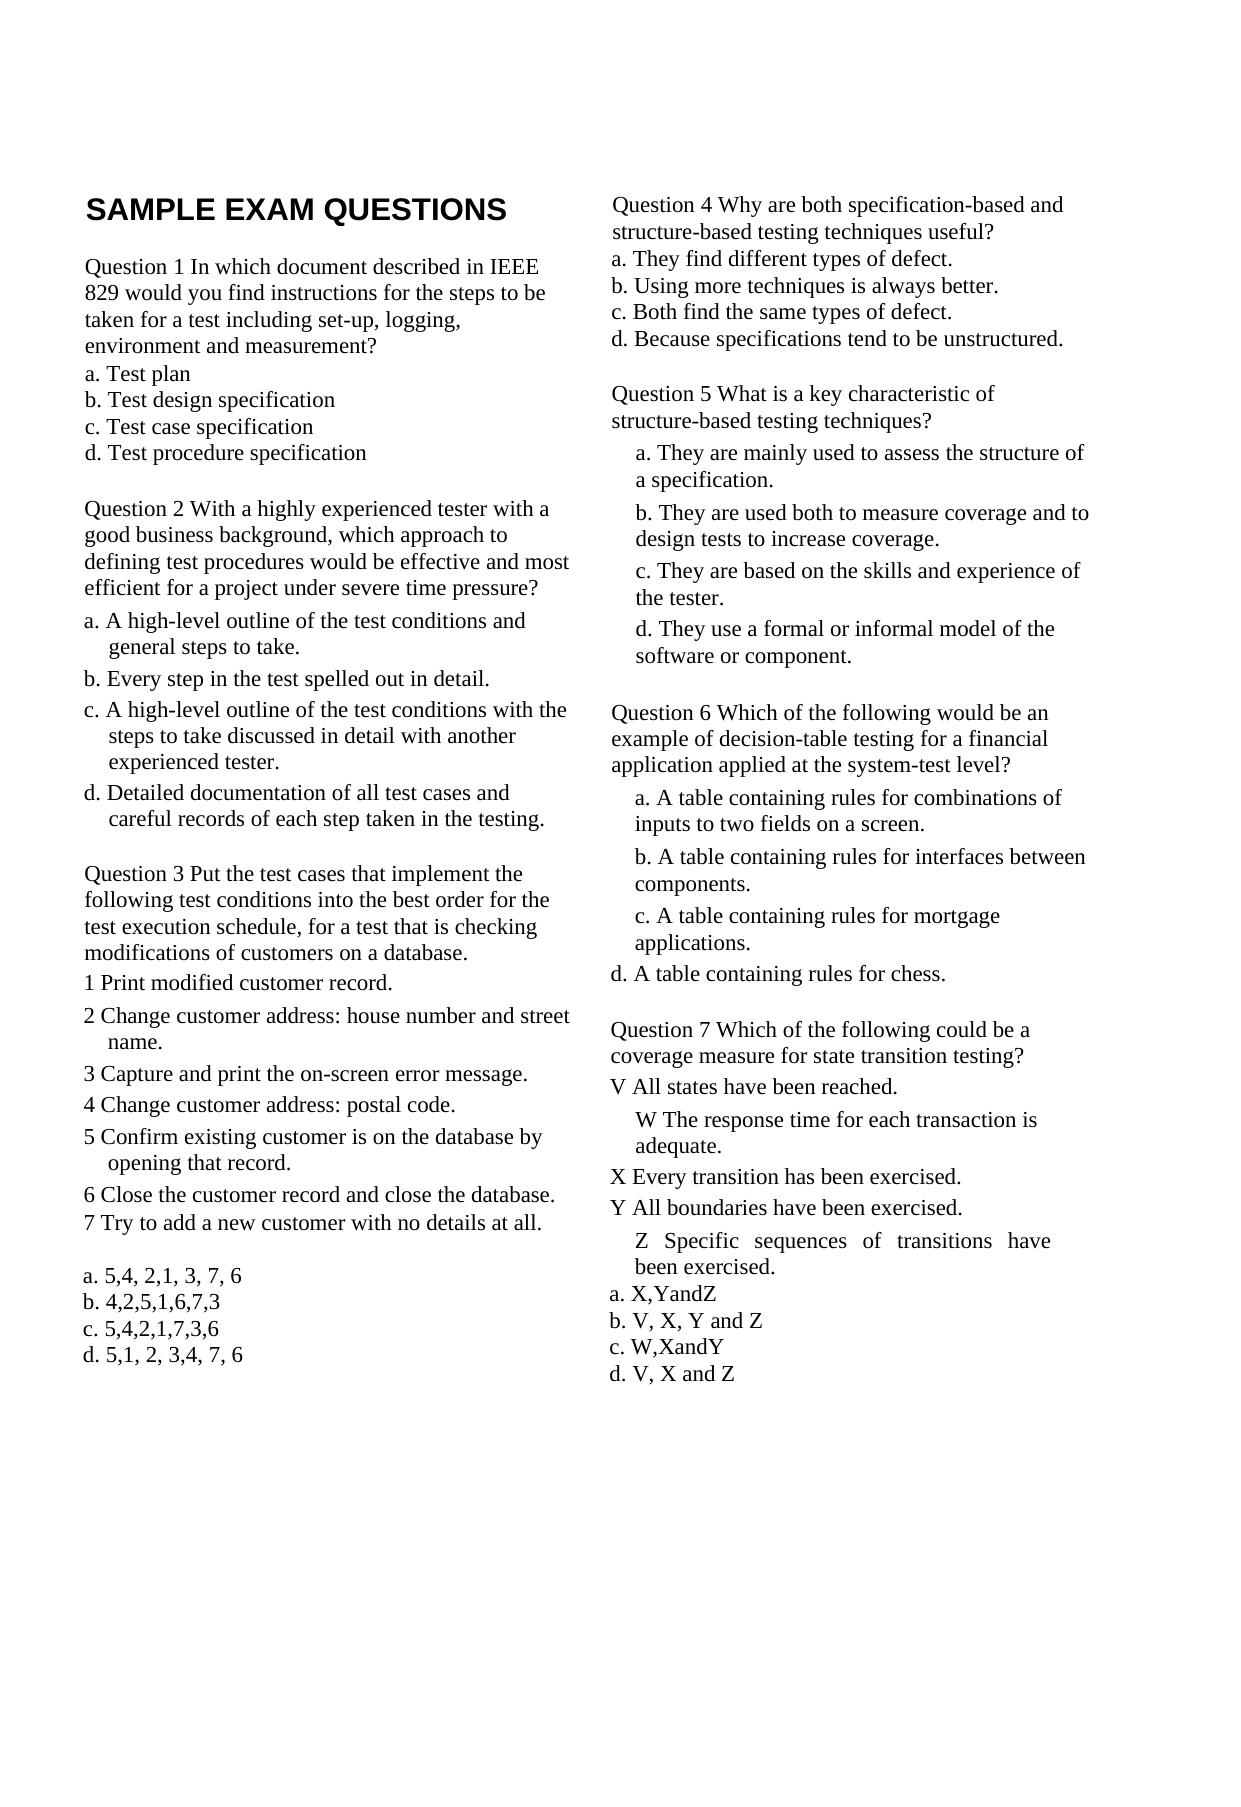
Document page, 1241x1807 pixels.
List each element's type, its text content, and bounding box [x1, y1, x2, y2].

text Question 2 With a highly experienced tester with a good business background, which approach to defining test procedures would be effective and most efficient for a project under severe time pressure? [84, 495, 574, 600]
text c. Test case specification [84, 413, 574, 439]
text d. V, X and Z [609, 1359, 1098, 1386]
text c. 5,4,2,1,7,3,6 [83, 1315, 574, 1341]
text 6 Close the customer record and close the database. [83, 1182, 574, 1208]
text V All states have been reached. [609, 1073, 1098, 1100]
text d. 5,1, 2, 3,4, 7, 6 [83, 1341, 574, 1367]
text d. They use a formal or informal model of the software or component. [635, 615, 1056, 668]
text b. Using more techniques is always better. [611, 272, 1098, 298]
text c. A high-level outline of the test conditions with the steps to take discussed in detail with another experienced tester. [84, 696, 574, 775]
text 2 Change customer address: house number and street name. [83, 1002, 574, 1054]
text c. A table containing rules for mortgage applications. [634, 902, 1014, 955]
text Y All boundaries have been exercised. [609, 1194, 1098, 1221]
text c. Both find the same types of defect. [611, 298, 1098, 324]
text c. They are based on the skills and experience of the tester. [635, 557, 1098, 610]
text b. Every step in the test spelled out in detail. [84, 665, 574, 691]
text 4 Change customer address: postal code. [83, 1091, 574, 1117]
text a. Test plan [84, 360, 574, 386]
text 1 Print modified customer record. [83, 969, 574, 996]
text Question 1 In which document described in IEEE 829 would you find instructions for the steps to be taken for a test including set-up, logging, environment and measurement? [84, 253, 574, 358]
text b. V, X, Y and Z [609, 1307, 1098, 1333]
text a. They find different types of defect. [611, 246, 1098, 272]
text 3 Capture and print the on-screen error message. [83, 1060, 574, 1086]
text X Every transition has been exercised. [609, 1163, 1098, 1189]
text Question 3 Put the test cases that implement the following test conditions into the best order for the test execution schedule, for a test that is checking modifications of customers on a database. [84, 860, 574, 966]
text Question 5 What is a key characteristic of structure-based testing techniques? [611, 380, 1056, 433]
text a. 5,4, 2,1, 3, 7, 6 [83, 1262, 574, 1288]
text W The response time for each transaction is adequate. [635, 1106, 1056, 1158]
text 5 Confirm existing customer is on the database by opening that record. [83, 1123, 574, 1176]
text d. Test procedure specification [84, 439, 574, 466]
text Question 4 Why are both specification-based and structure-based testing techniques useful? [612, 191, 1098, 244]
text b. Test design specification [84, 386, 574, 412]
text c. W,XandY [609, 1333, 1098, 1359]
text Question 6 Which of the following would be an example of decision-table testing for a financial application applied at the system-test level? [611, 698, 1098, 778]
text a. A high-level outline of the test conditions and general steps to take. [84, 607, 574, 659]
text b. 4,2,5,1,6,7,3 [83, 1288, 574, 1315]
text Z Specific sequences of transitions have been exercised. [634, 1227, 1052, 1279]
text 7 Try to add a new customer with no details at all. [83, 1209, 574, 1236]
text a. They are mainly used to assess the structure of a specification. [635, 439, 1098, 492]
text Question 7 Which of the following could be a coverage measure for state transition testing? [610, 1016, 1098, 1069]
text SAMPLE EXAM QUESTIONS [86, 191, 574, 227]
text a. X,YandZ [609, 1281, 1098, 1307]
text a. A table containing rules for combinations of inputs to two fields on a screen. [634, 784, 1098, 837]
text b. They are used both to measure coverage and to design tests to increase coverage. [635, 499, 1098, 551]
text d. Detailed documentation of all test cases and careful records of each step taken in the testing. [84, 779, 574, 831]
text d. A table containing rules for chess. [610, 960, 1098, 986]
text d. Because specifications tend to be unstructured. [611, 324, 1098, 351]
text b. A table containing rules for interfaces between components. [634, 843, 1098, 896]
